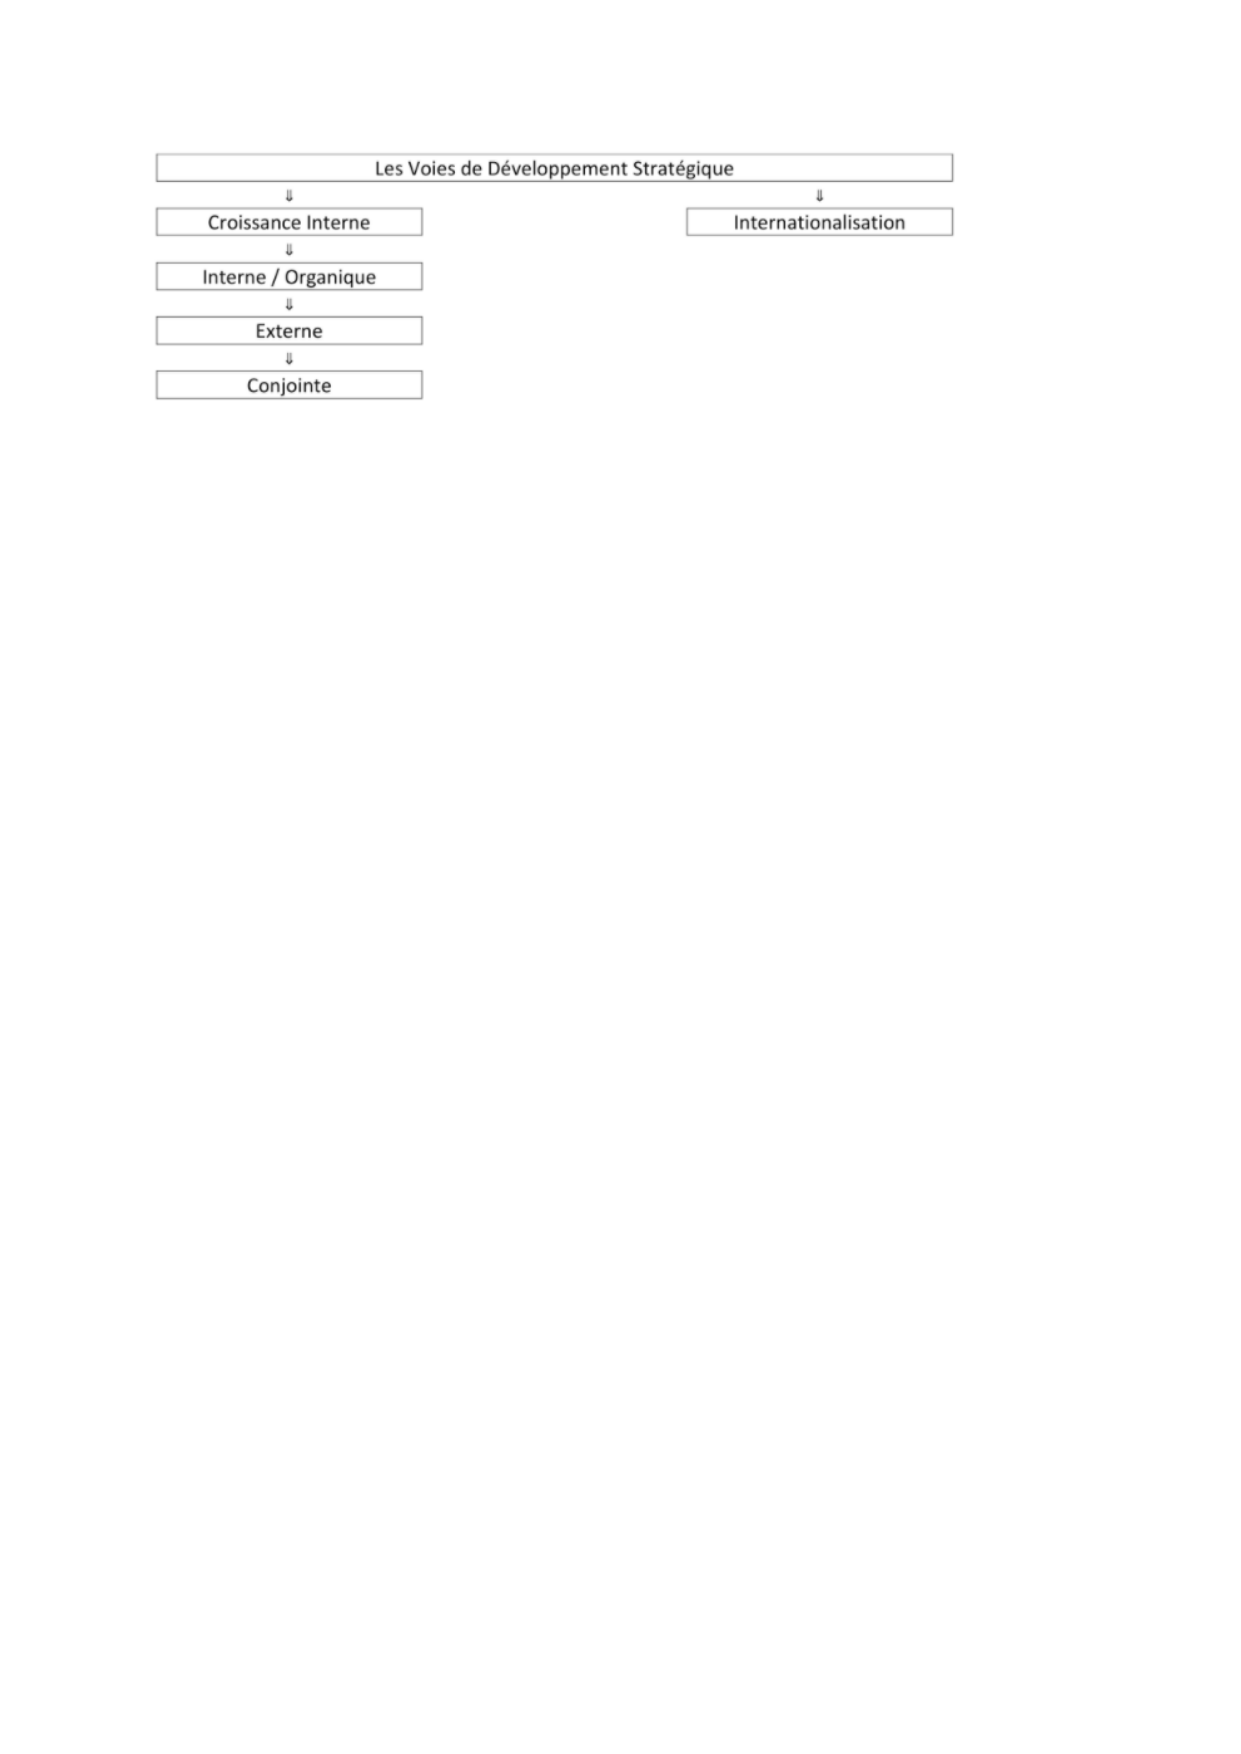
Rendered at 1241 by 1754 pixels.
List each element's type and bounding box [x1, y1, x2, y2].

picture [147, 147, 967, 407]
